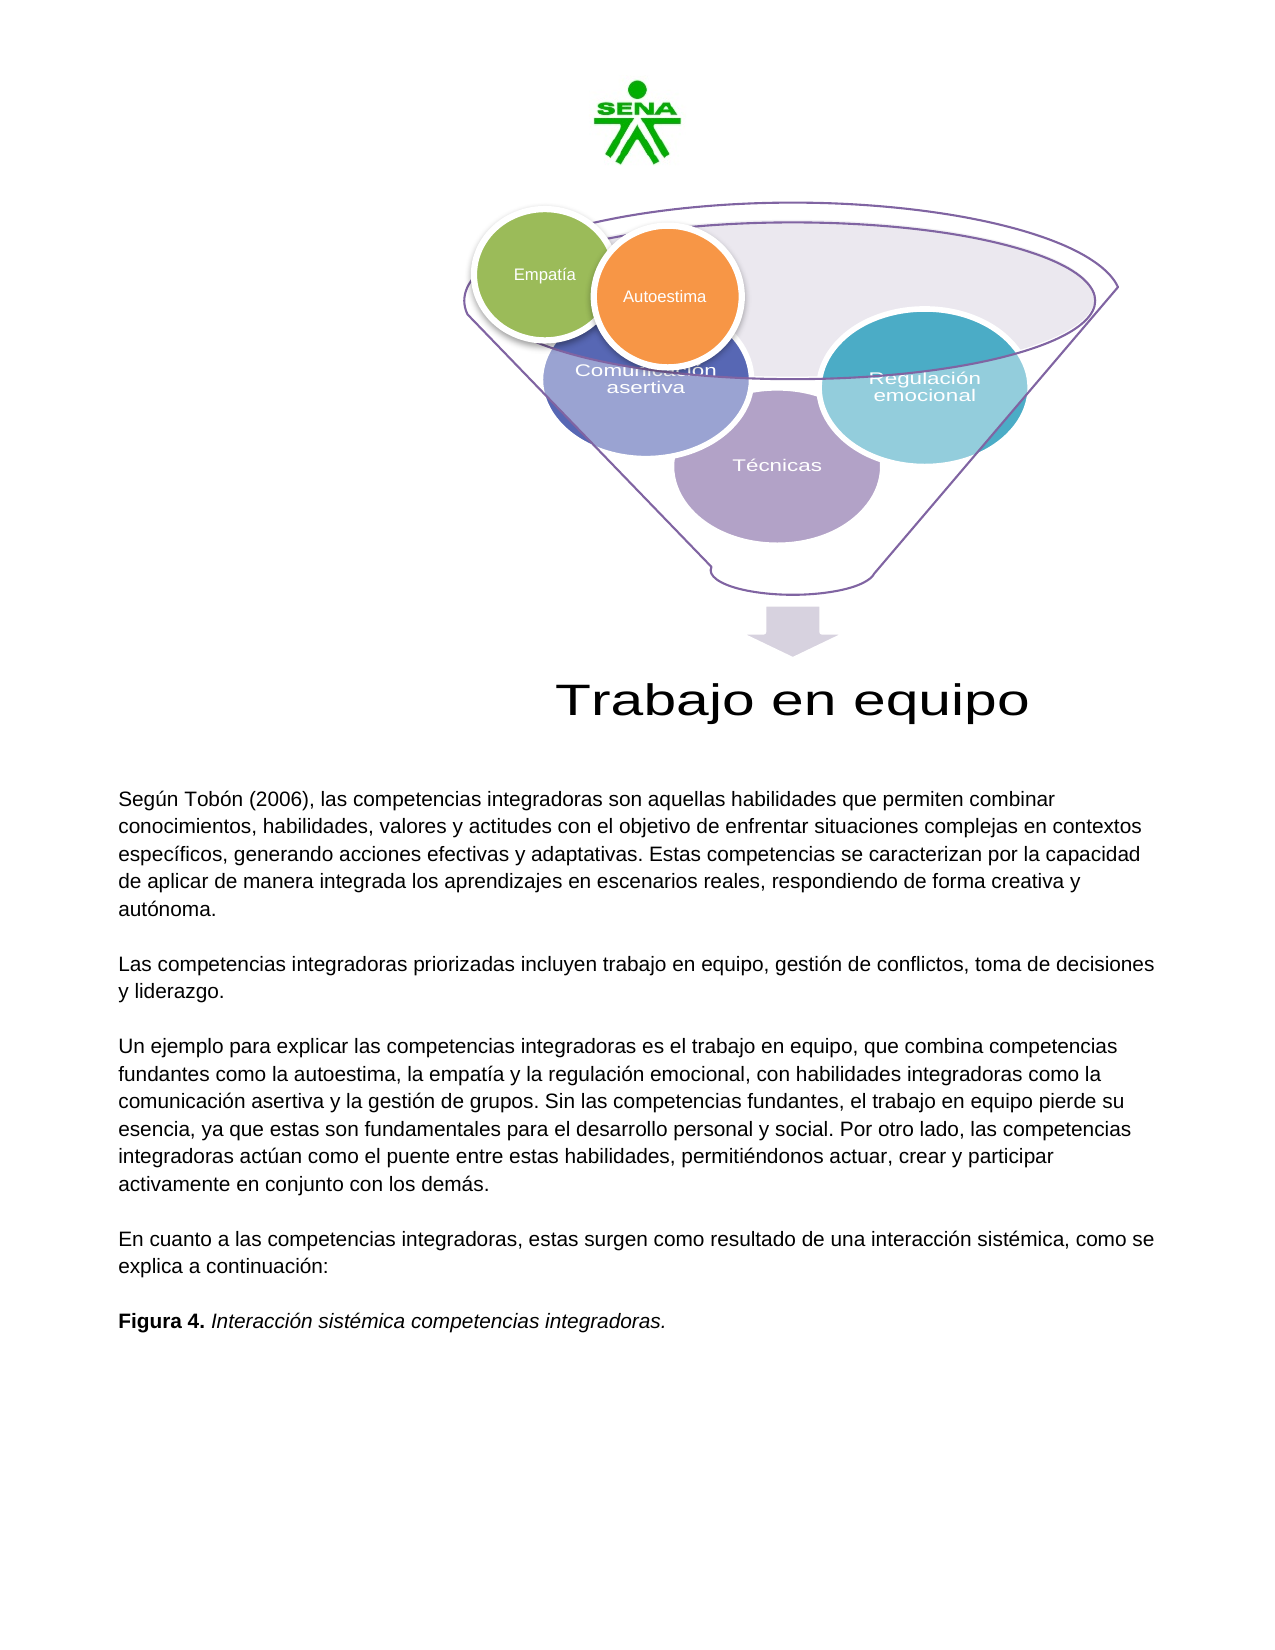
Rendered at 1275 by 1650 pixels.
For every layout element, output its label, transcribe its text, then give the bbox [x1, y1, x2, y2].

text Según Tobón (2006), las competencias integradoras son aquellas habilidades que permiten combinar conocimientos, habilidades, valores y actitudes con el objetivo de enfrentar situaciones complejas en contextos específicos, generando acciones efectivas y adaptativas. Estas competencias se caracterizan por la capacidad de aplicar de manera integrada los aprendizajes en escenarios reales, respondiendo de forma creativa y autónoma. [118, 787, 1157, 921]
picture [588, 75, 687, 172]
text Figura 4. Interacción sistémica competencias integradoras. [118, 1309, 1157, 1333]
text Un ejemplo para explicar las competencias integradoras es el trabajo en equipo, que combina competencias fundantes como la autoestima, la empatía y la regulación emocional, con habilidades integradoras como la comunicación asertiva y la gestión de grupos. Sin las competencias fundantes, el trabajo en equipo pierde su esencia, ya que estas son fundamentales para el desarrollo personal y social. Por otro lado, las competencias integradoras actúan como el puente entre estas habilidades, permitiéndonos actuar, crear y participar activamente en conjunto con los demás. [118, 1034, 1157, 1196]
text En cuanto a las competencias integradoras, estas surgen como resultado de una interacción sistémica, como se explica a continuación: [118, 1227, 1157, 1278]
text Las competencias integradoras priorizadas incluyen trabajo en equipo, gestión de conflictos, toma de decisiones y liderazgo. [118, 952, 1157, 1003]
